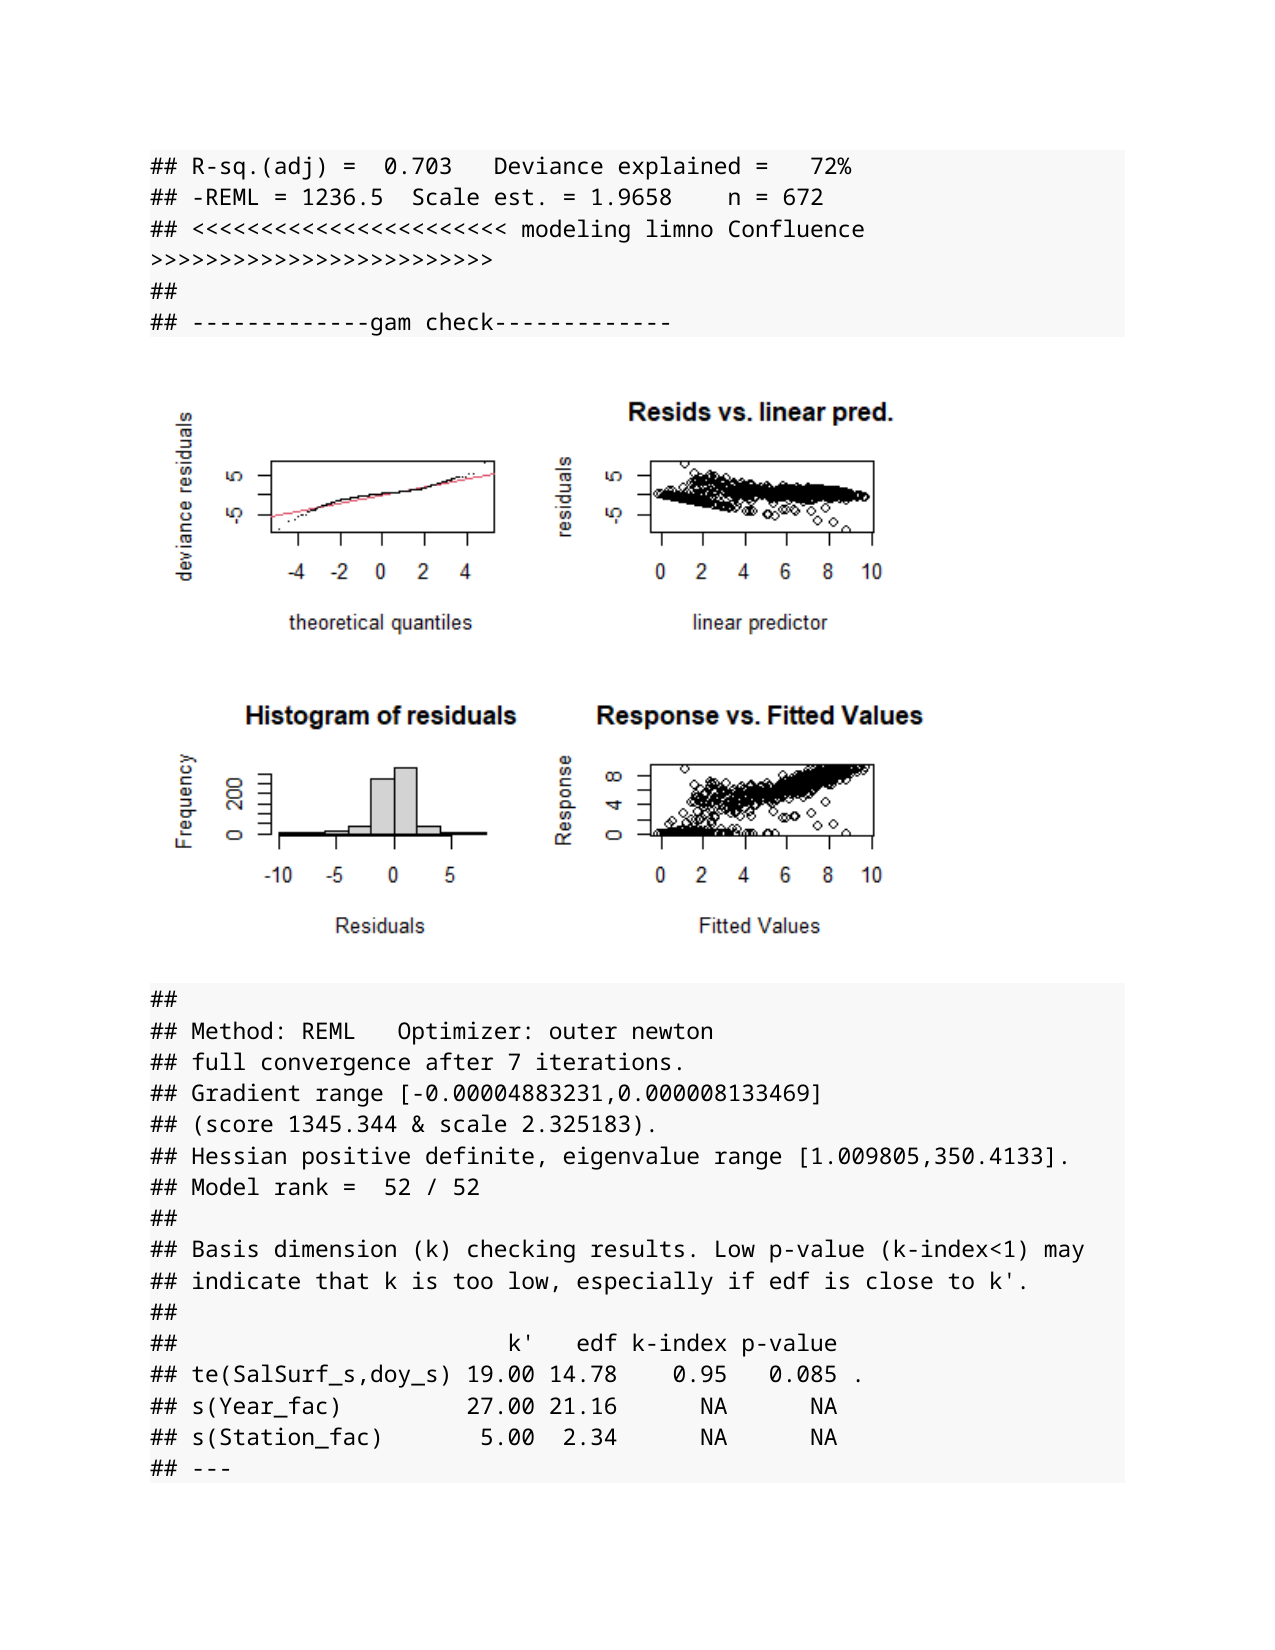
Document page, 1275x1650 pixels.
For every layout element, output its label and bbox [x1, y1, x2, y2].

text [150, 150, 1125, 337]
picture [168, 358, 927, 965]
text [150, 983, 1125, 1483]
